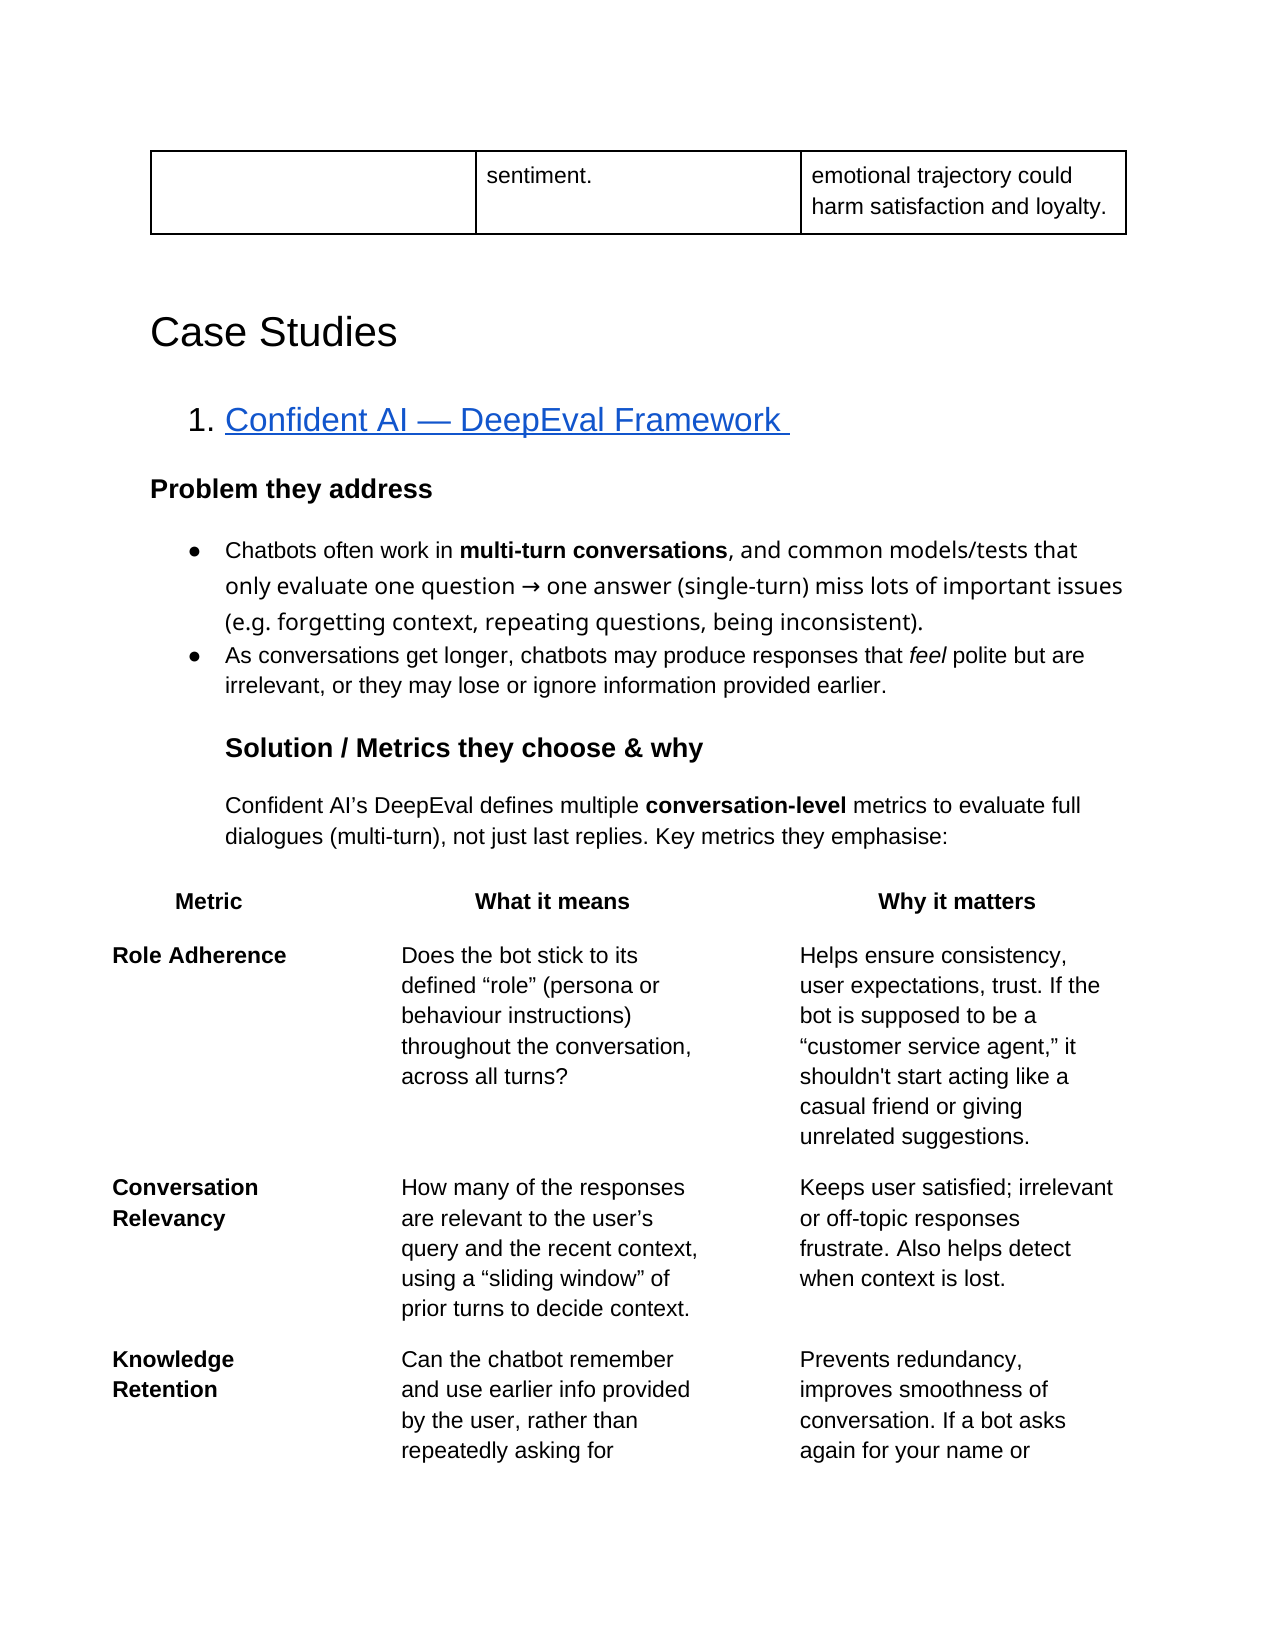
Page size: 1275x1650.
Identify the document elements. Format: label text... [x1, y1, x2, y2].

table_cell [477, 152, 800, 233]
table_cell Keeps user satisfied; irrelevant or off-topic responses frustrate. Also helps detect when context is lost. [714, 1164, 1125, 1336]
table_header Metric [27, 878, 316, 932]
subtitle Solution / Metrics they choose & why [225, 732, 1125, 763]
list As conversations get longer, chatbots may produce responses that feel polite but are irrelevant, or they may lose or ignore information provided earlier. [187, 642, 1125, 698]
subtitle Confident AI — DeepEval Framework [187, 400, 1125, 438]
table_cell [152, 152, 475, 233]
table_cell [802, 152, 1125, 233]
table_cell Does the bot stick to its defined “role” (persona or behaviour instructions) throughout the conversation, across all turns? [316, 932, 714, 1164]
text Confident AI’s DeepEval defines multiple conversation-level metrics to evaluate full dialogues (multi-turn), not just last replies. Key metrics they emphasise: [225, 792, 1125, 849]
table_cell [714, 1336, 1125, 1500]
subtitle Case Studies [150, 307, 1125, 355]
table_cell Role Adherence [27, 932, 316, 1164]
subtitle Problem they address [150, 473, 1125, 504]
table_cell Conversation Relevancy [27, 1164, 316, 1336]
table_cell Helps ensure consistency, user expectations, trust. If the bot is supposed to be a “customer service agent,” it shouldn't start acting like a casual friend or giving unrelated suggestions. [714, 932, 1125, 1164]
list Chatbots often work in multi-turn conversations, and common models/tests that only evaluate one question → one answer (single-turn) miss lots of important issues (e.g. forgetting context, repeating questions, being inconsistent). [187, 534, 1125, 637]
table_header What it means [316, 878, 714, 932]
table_cell How many of the responses are relevant to the user’s query and the recent context, using a “sliding window” of prior turns to decide context. [316, 1164, 714, 1336]
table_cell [316, 1336, 714, 1500]
table_header Why it matters [714, 878, 1125, 932]
table_cell Knowledge Retention [27, 1336, 316, 1500]
